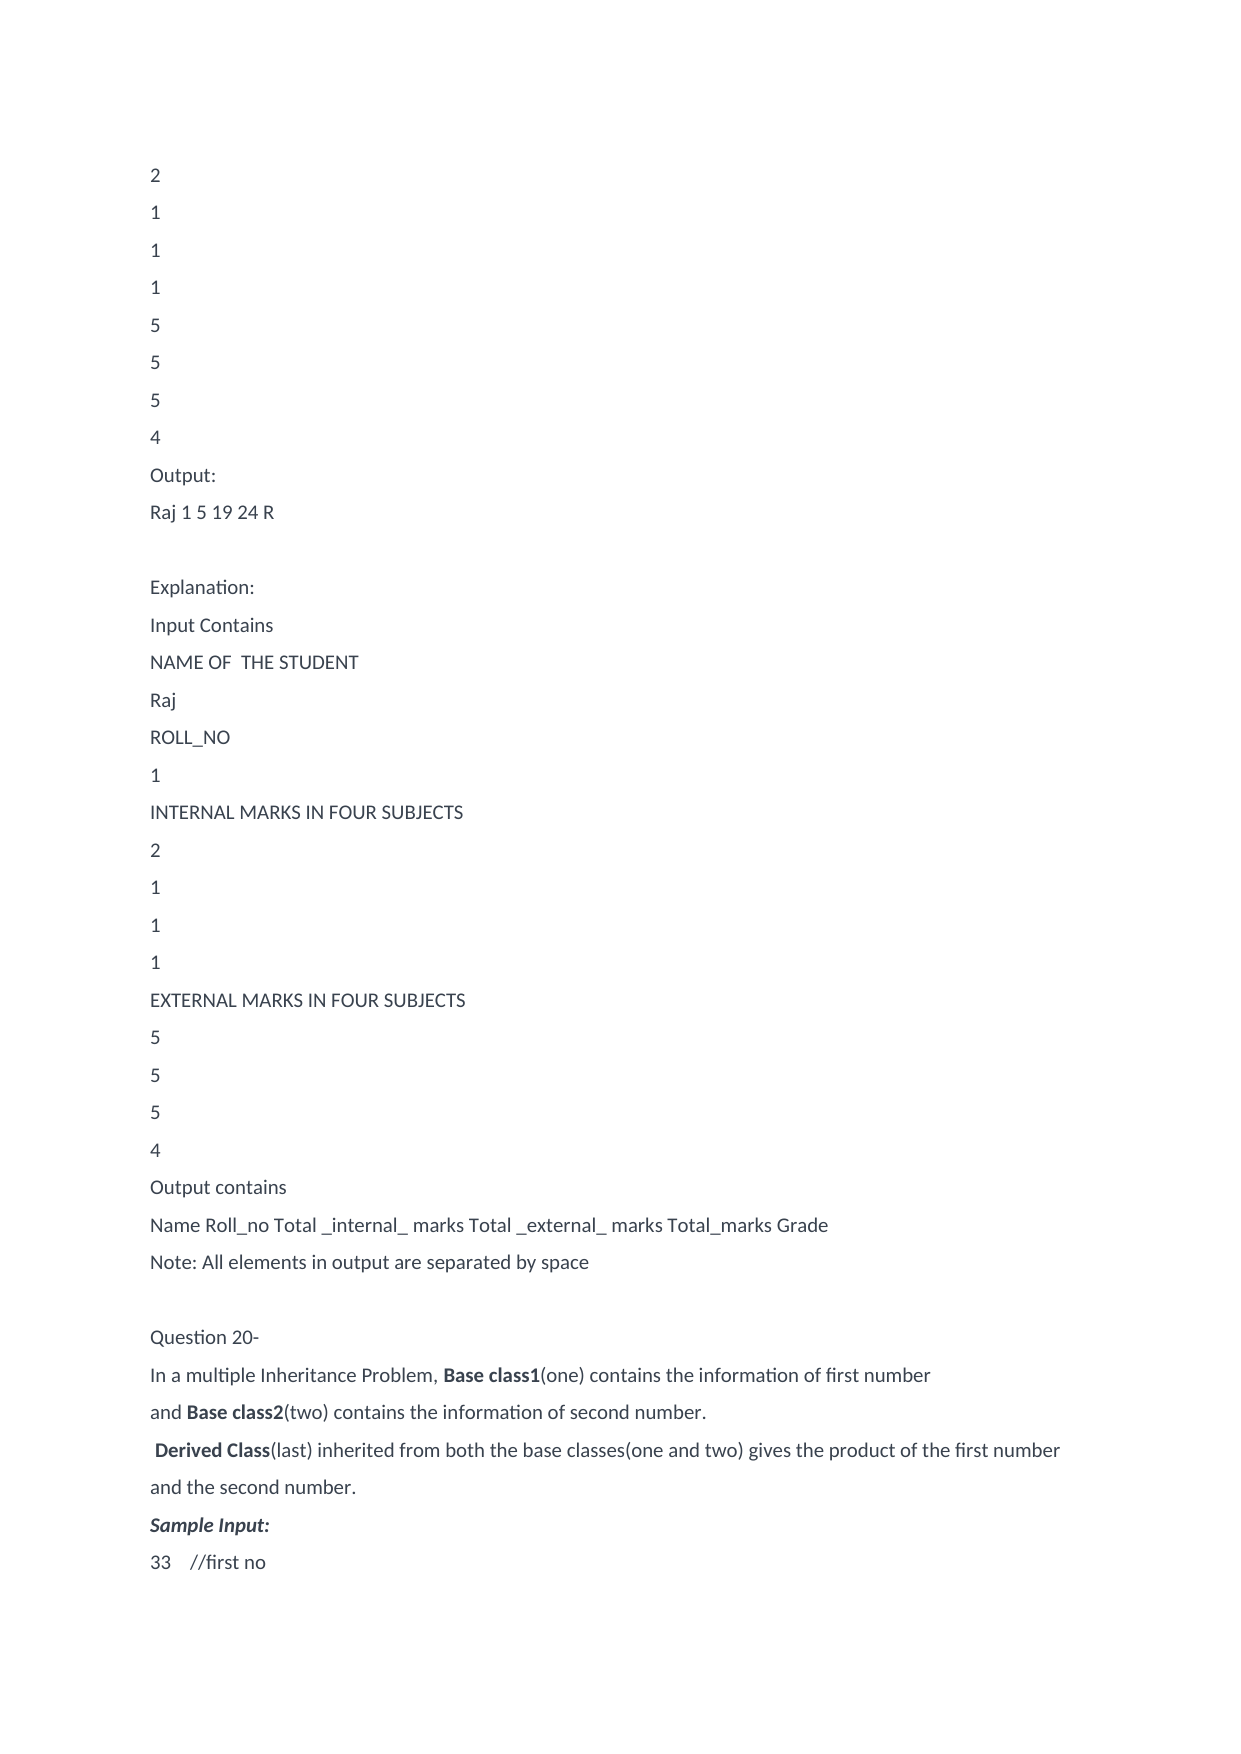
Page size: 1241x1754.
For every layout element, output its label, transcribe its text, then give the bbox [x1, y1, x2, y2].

text In a multiple Inheritance Problem, Base class1(one) contains the information of first number [150, 1350, 1090, 1387]
text 1 [150, 262, 1090, 300]
text Raj 1 5 19 24 R [150, 487, 1090, 525]
text Sample Input: [150, 1500, 1090, 1537]
text Output: [150, 450, 1090, 487]
text ROLL_NO [150, 712, 1090, 750]
text 1 [150, 187, 1090, 225]
text EXTERNAL MARKS IN FOUR SUBJECTS [150, 975, 1090, 1012]
text Derived Class(last) inherited from both the base classes(one and two) gives the product of the first number and the second number. [150, 1425, 1090, 1500]
text NAME OF THE STUDENT [150, 637, 1090, 675]
text Question 20- [150, 1312, 1090, 1350]
text 1 [150, 937, 1090, 975]
text Raj [150, 675, 1090, 712]
text Output contains [150, 1162, 1090, 1200]
text 33 //first no [150, 1537, 1090, 1575]
text Note: All elements in output are separated by space [150, 1237, 1090, 1275]
text 1 [150, 750, 1090, 787]
text 4 [150, 1125, 1090, 1162]
text Name Roll_no Total _internal_ marks Total _external_ marks Total_marks Grade [150, 1200, 1090, 1237]
text 5 [150, 300, 1090, 337]
text Explanation: [150, 562, 1090, 600]
text Input Contains [150, 600, 1090, 637]
text 5 [150, 1050, 1090, 1087]
text 5 [150, 1012, 1090, 1050]
text 1 [150, 862, 1090, 900]
text 4 [150, 412, 1090, 450]
text 2 [150, 150, 1090, 187]
text and Base class2(two) contains the information of second number. [150, 1387, 1090, 1425]
text 1 [150, 225, 1090, 262]
text 5 [150, 1087, 1090, 1125]
text 5 [150, 337, 1090, 375]
text 1 [150, 900, 1090, 937]
text 5 [150, 375, 1090, 412]
text 2 [150, 825, 1090, 862]
text INTERNAL MARKS IN FOUR SUBJECTS [150, 787, 1090, 825]
